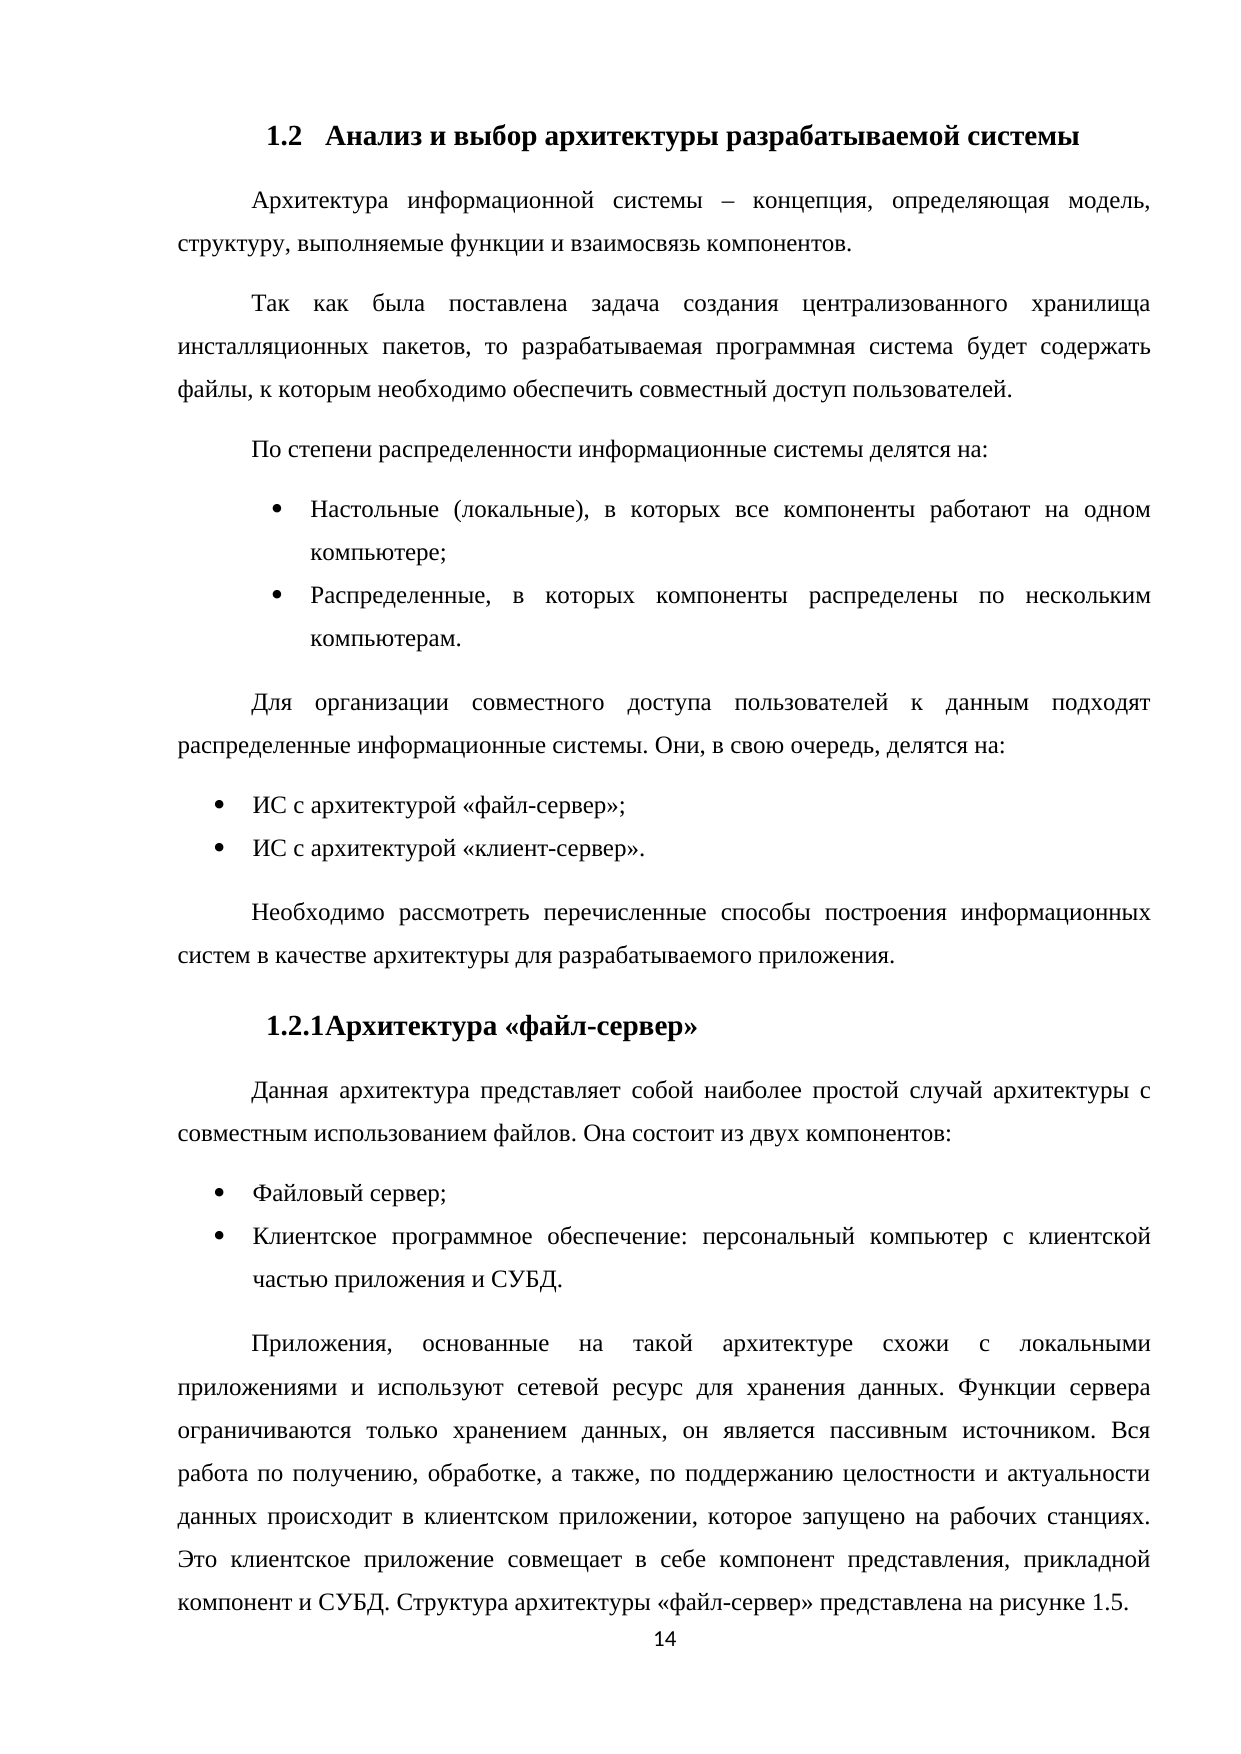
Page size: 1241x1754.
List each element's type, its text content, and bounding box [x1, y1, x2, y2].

text Анализ и выбор архитектуры разрабатываемой системы [266, 118, 1152, 152]
list Настольные (локальные), в которых все компоненты работают на одном компьютере; [273, 494, 1152, 566]
text Необходимо рассмотреть перечисленные способы построения информационных систем в качестве архитектуры для разрабатываемого приложения. [177, 897, 1152, 969]
list ИС с архитектурой «файл-сервер»; [215, 790, 1152, 819]
list Клиентское программное обеспечение: персональный компьютер с клиентской частью приложения и СУБД. [215, 1221, 1152, 1293]
text По степени распределенности информационные системы делятся на: [177, 434, 1152, 463]
text Данная архитектура представляет собой наиболее простой случай архитектуры с совместным использованием файлов. Она состоит из двух компонентов: [177, 1075, 1152, 1147]
text Архитектура «файл-сервер» [266, 1008, 1152, 1042]
text Для организации совместного доступа пользователей к данным подходят распределенные информационные системы. Они, в свою очередь, делятся на: [177, 687, 1152, 759]
list ИС с архитектурой «клиент-сервер». [215, 833, 1152, 862]
text Архитектура информационной системы – концепция, определяющая модель, структуру, выполняемые функции и взаимосвязь компонентов. [177, 185, 1152, 257]
text Приложения, основанные на такой архитектуре схожи с локальными приложениями и используют сетевой ресурс для хранения данных. Функции сервера ограничиваются только хранением данных, он является пассивным источником. Вся работа по получению, обработке, а также, по поддержанию целостности и актуальности данных происходит в клиентском приложении, которое запущено на рабочих станциях. Это клиентское приложение совмещает в себе компонент представления, прикладной компонент и СУБД. Структура архитектуры «файл-сервер» представлена на рисунке 1.5. [177, 1328, 1152, 1616]
list Файловый сервер; [215, 1178, 1152, 1207]
text Так как была поставлена задача создания централизованного хранилища инсталляционных пакетов, то разрабатываемая программная система будет содержать файлы, к которым необходимо обеспечить совместный доступ пользователей. [177, 288, 1152, 403]
list Распределенные, в которых компоненты распределены по нескольким компьютерам. [273, 580, 1152, 652]
